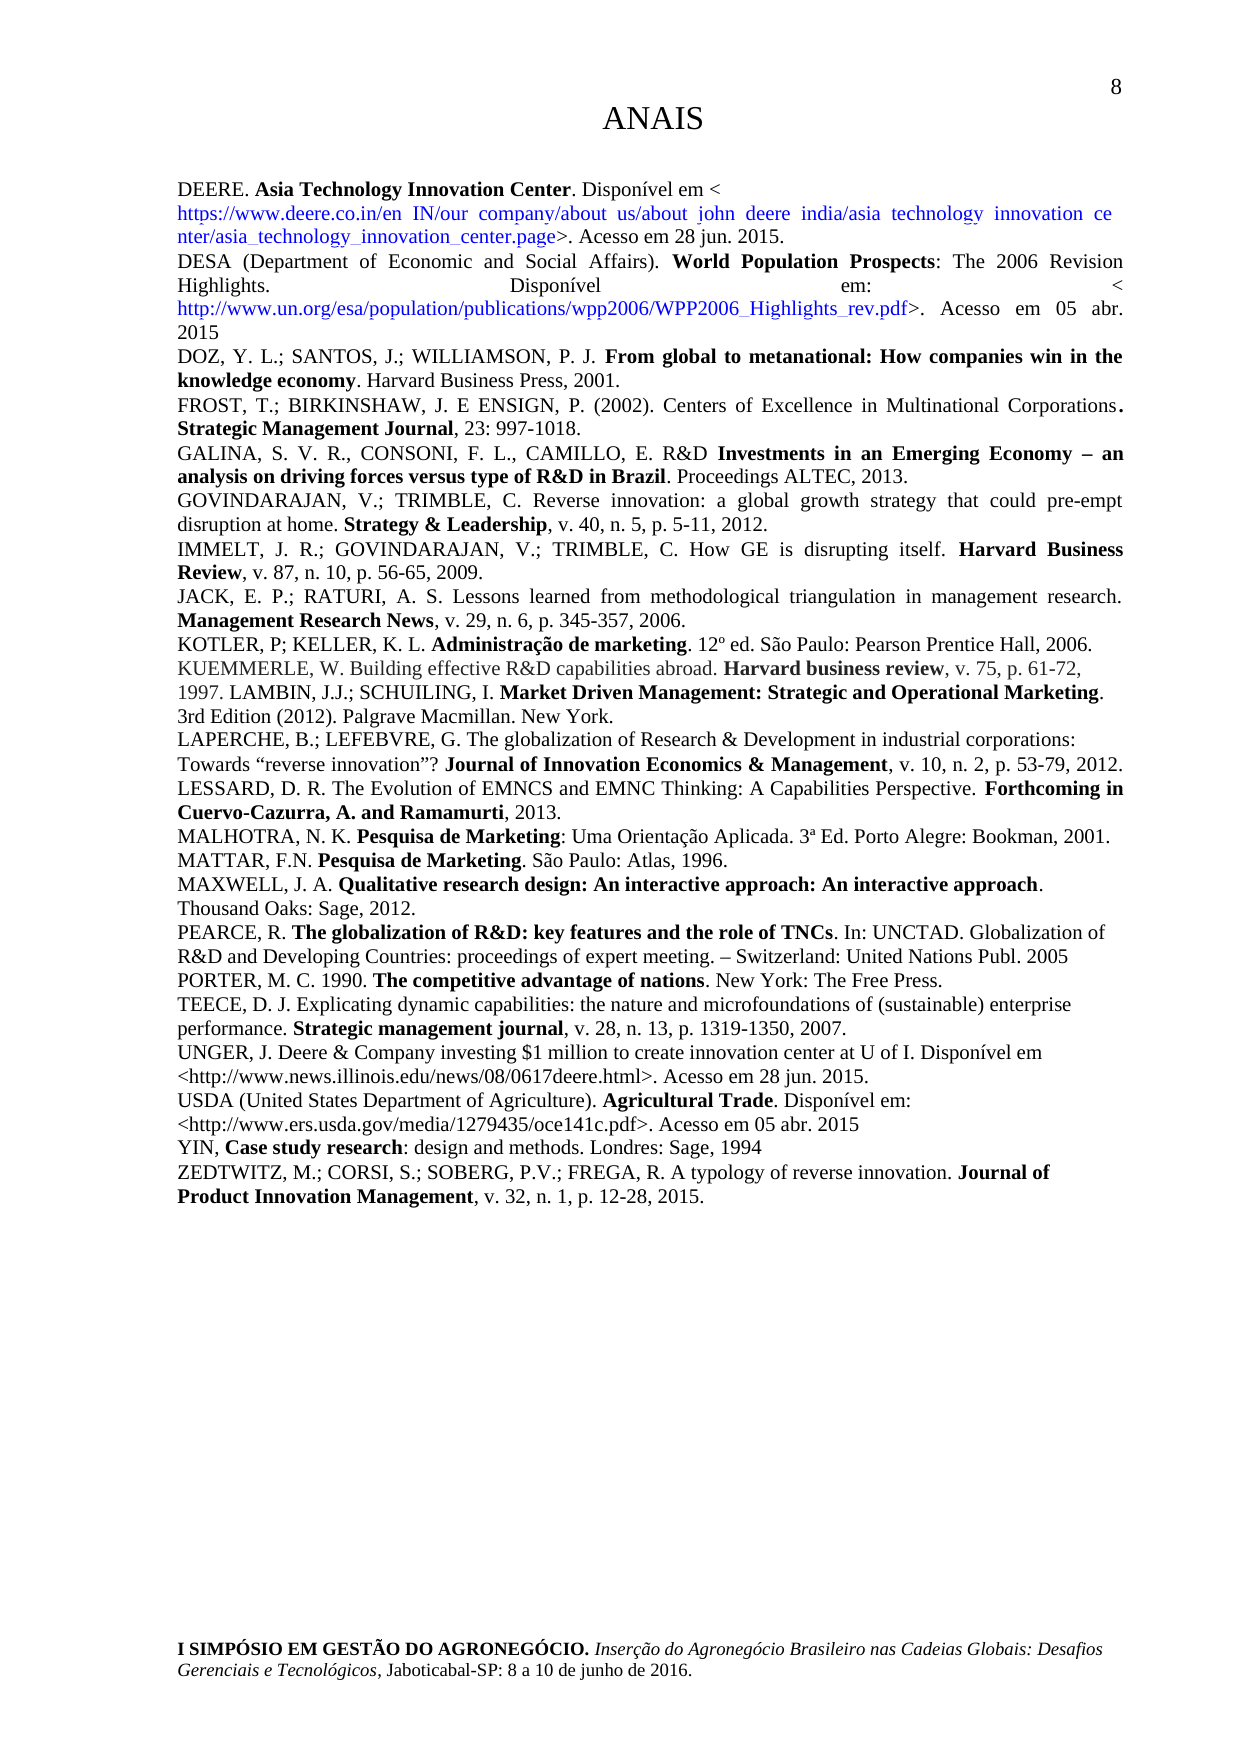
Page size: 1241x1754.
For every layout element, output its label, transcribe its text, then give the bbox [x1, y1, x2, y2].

text ANAIS [602, 99, 1123, 137]
text Towards “reverse innovation”? Journal of Innovation Economics & Management, v. 10, n. 2, p. 53-79, 2012. LESSARD, D. R. The Evolution of EMNCS and EMNC Thinking: A Capabilities Perspective. Forthcoming in Cuervo-Cazurra, A. and Ramamurti, 2013. [177, 753, 1123, 824]
text 8 [1110, 73, 1123, 99]
text LAPERCHE, B.; LEFEBVRE, G. The globalization of Research & Development in industrial corporations: [177, 728, 1123, 752]
text YIN, Case study research: design and methods. Londres: Sage, 1994 [177, 1136, 1123, 1159]
text PEARCE, R. The globalization of R&D: key features and the role of TNCs. In: UNCTAD. Globalization of R&D and Developing Countries: proceedings of expert meeting. – Switzerland: United Nations Publ. 2005 PORTER, M. C. 1990. The competitive advantage of nations. New York: The Free Press. [177, 921, 1123, 992]
text FROST, T.; BIRKINSHAW, J. E ENSIGN, P. (2002). Centers of Excellence in Multinational Corporations. Strategic Management Journal, 23: 997-1018. [177, 393, 1123, 440]
text IMMELT, J. R.; GOVINDARAJAN, V.; TRIMBLE, C. How GE is disrupting itself. Harvard Business Review, v. 87, n. 10, p. 56-65, 2009. [177, 537, 1123, 584]
text GALINA, S. V. R., CONSONI, F. L., CAMILLO, E. R&D Investments in an Emerging Economy – an analysis on driving forces versus type of R&D in Brazil. Proceedings ALTEC, 2013. [177, 441, 1123, 488]
text USDA (United States Department of Agriculture). Agricultural Trade. Disponível em: <http://www.ers.usda.gov/media/1279435/oce141c.pdf>. Acesso em 05 abr. 2015 [177, 1089, 1123, 1136]
text TEECE, D. J. Explicating dynamic capabilities: the nature and microfoundations of (sustainable) enterprise performance. Strategic management journal, v. 28, n. 13, p. 1319-1350, 2007. [177, 993, 1123, 1040]
text MALHOTRA, N. K. Pesquisa de Marketing: Uma Orientação Aplicada. 3ª Ed. Porto Alegre: Bookman, 2001. MATTAR, F.N. Pesquisa de Marketing. São Paulo: Atlas, 1996. [177, 825, 1111, 872]
text I SIMPÓSIO EM GESTÃO DO AGRONEGÓCIO. Inserção do Agronegócio Brasileiro nas Cadeias Globais: Desafios Gerenciais e Tecnológicos, Jaboticabal-SP: 8 a 10 de junho de 2016. [177, 1639, 1123, 1681]
text DESA (Department of Economic and Social Affairs). World Population Prospects: The 2006 Revision Highlights. Disponível em: < http://www.un.org/esa/population/publications/wpp2006/WPP2006_Highlights_rev.pdf>. Acesso em 05 abr. 2015 [177, 249, 1123, 344]
text GOVINDARAJAN, V.; TRIMBLE, C. Reverse innovation: a global growth strategy that could pre-empt disruption at home. Strategy & Leadership, v. 40, n. 5, p. 5-11, 2012. [177, 489, 1123, 536]
text ZEDTWITZ, M.; CORSI, S.; SOBERG, P.V.; FREGA, R. A typology of reverse innovation. Journal of Product Innovation Management, v. 32, n. 1, p. 12-28, 2015. [177, 1161, 1123, 1208]
text UNGER, J. Deere & Company investing $1 million to create innovation center at U of I. Disponível em <http://www.news.illinois.edu/news/08/0617deere.html>. Acesso em 28 jun. 2015. [177, 1041, 1121, 1088]
text MAXWELL, J. A. Qualitative research design: An interactive approach: An interactive approach. Thousand Oaks: Sage, 2012. [177, 873, 1123, 920]
text KOTLER, P; KELLER, K. L. Administração de marketing. 12º ed. São Paulo: Pearson Prentice Hall, 2006. KUEMMERLE, W. Building effective R&D capabilities abroad. Harvard business review, v. 75, p. 61-72, 1997. LAMBIN, J.J.; SCHUILING, I. Market Driven Management: Strategic and Operational Marketing. 3rd Edition (2012). Palgrave Macmillan. New York. [177, 633, 1123, 728]
text DEERE. Asia Technology Innovation Center. Disponível em < https://www.deere.co.in/en_IN/our_company/about_us/about_john_deere_india/asia_technology_innovation_ce nter/asia_technology_innovation_center.page>. Acesso em 28 jun. 2015. [177, 177, 1123, 248]
text DOZ, Y. L.; SANTOS, J.; WILLIAMSON, P. J. From global to metanational: How companies win in the knowledge economy. Harvard Business Press, 2001. [177, 345, 1123, 392]
text JACK, E. P.; RATURI, A. S. Lessons learned from methodological triangulation in management research. Management Research News, v. 29, n. 6, p. 345-357, 2006. [177, 585, 1123, 632]
